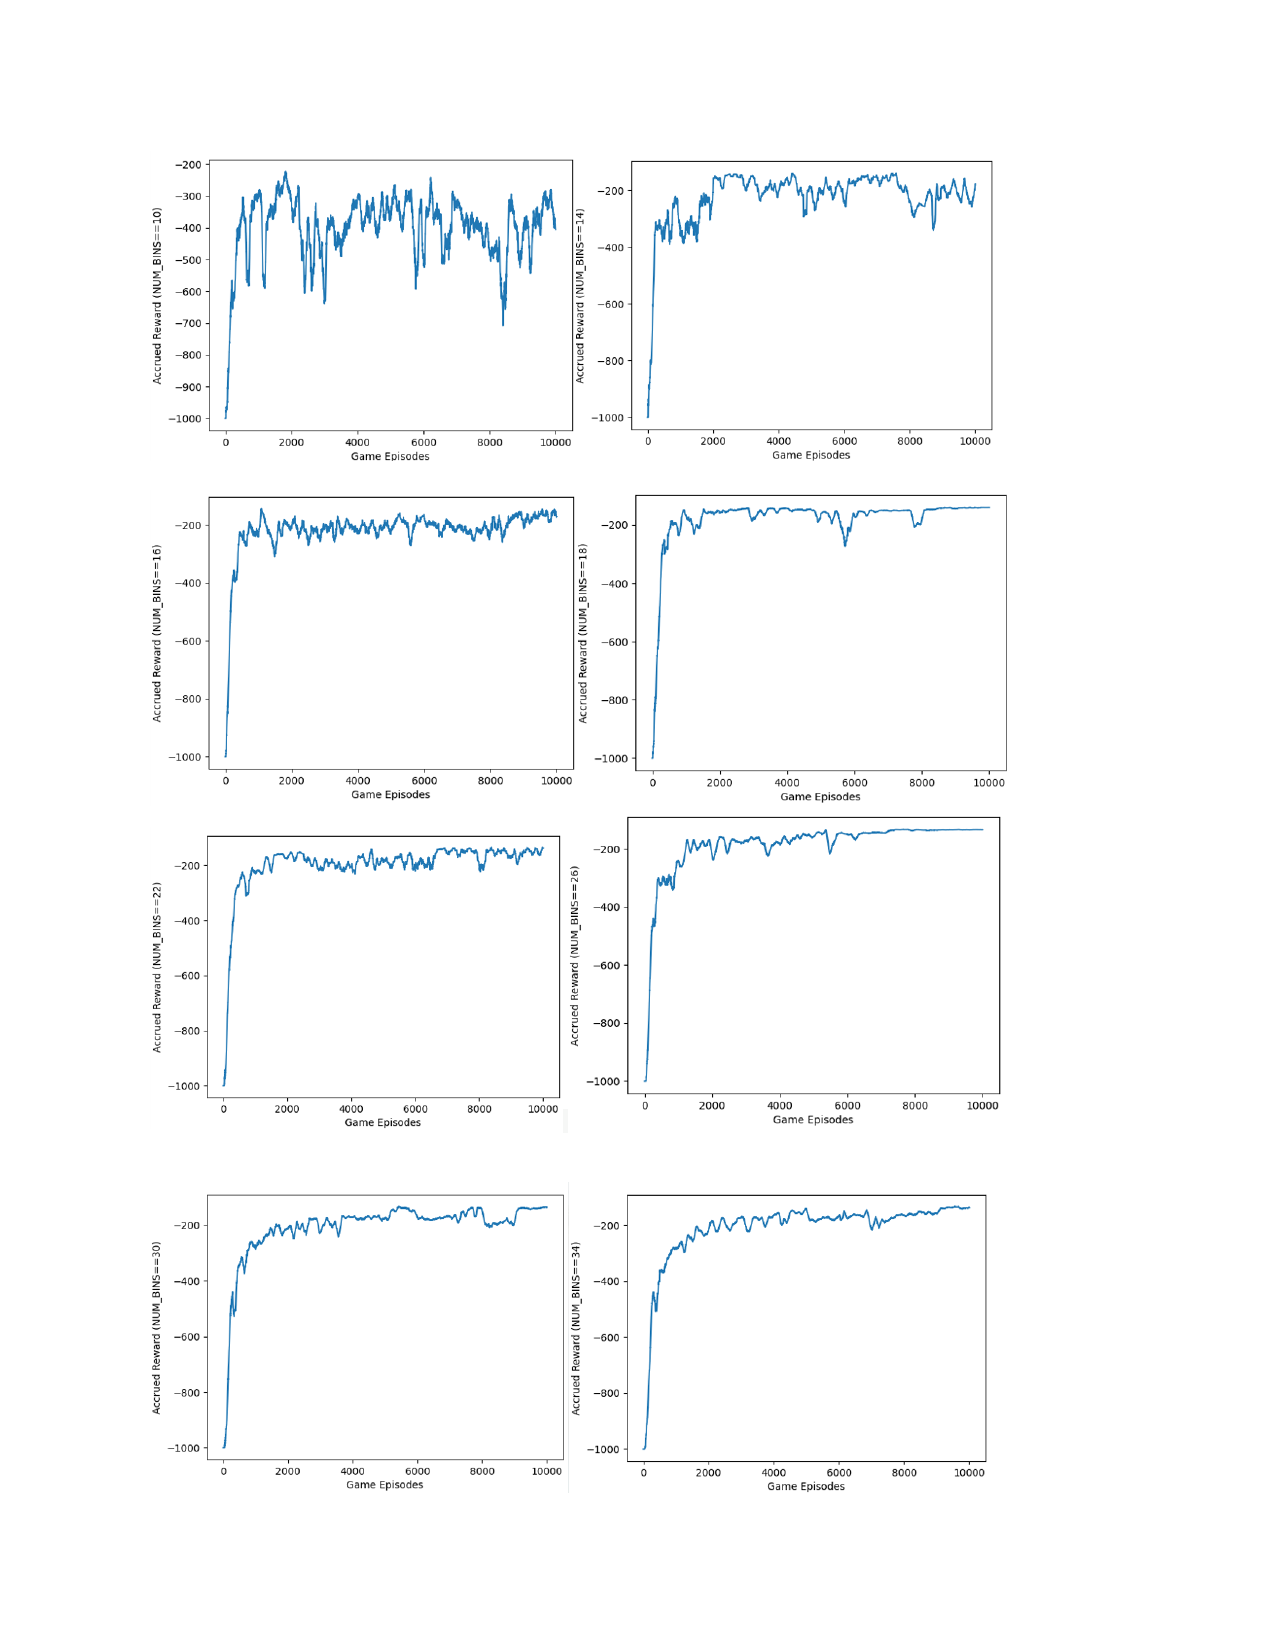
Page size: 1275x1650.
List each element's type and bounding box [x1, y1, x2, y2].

picture [568, 807, 1002, 1129]
picture [150, 150, 997, 461]
picture [150, 488, 1013, 806]
picture [150, 827, 563, 1129]
picture [150, 1182, 991, 1493]
